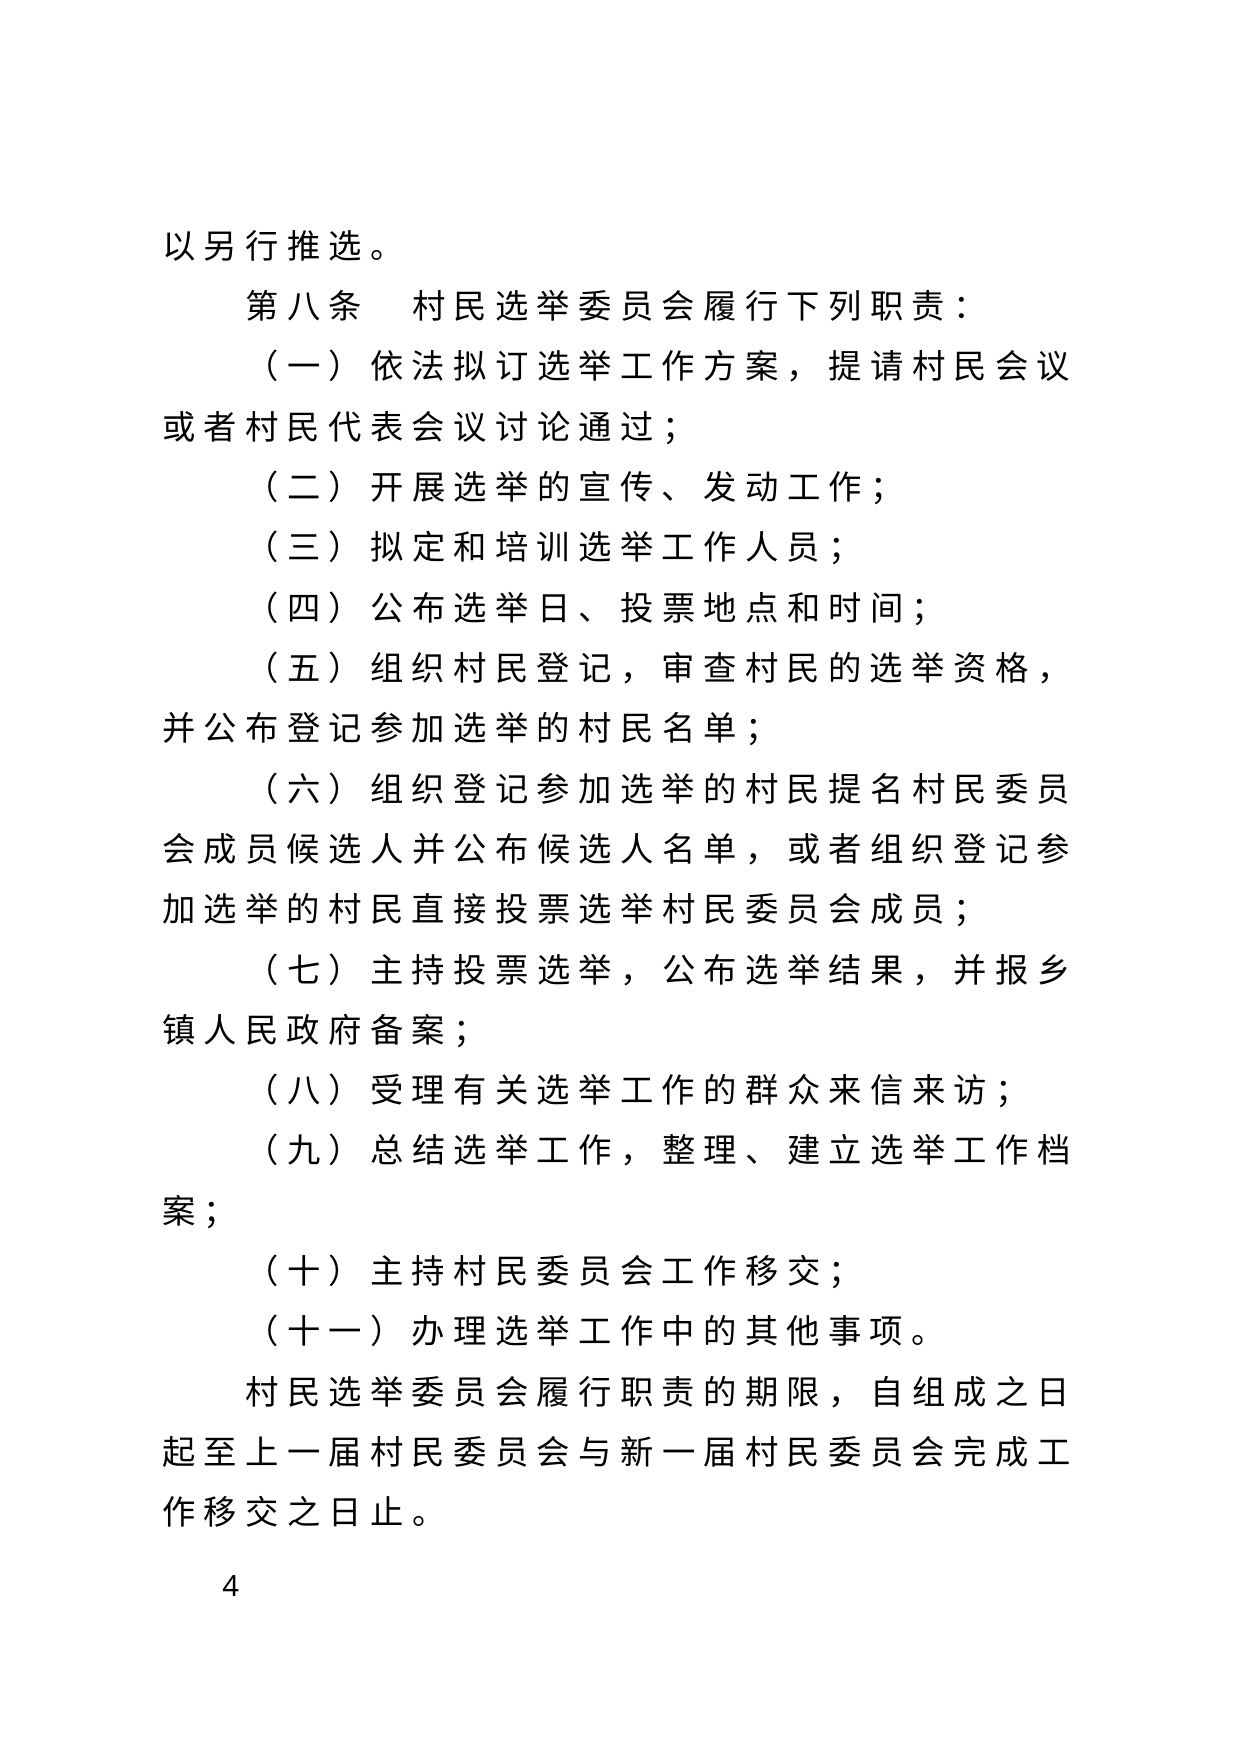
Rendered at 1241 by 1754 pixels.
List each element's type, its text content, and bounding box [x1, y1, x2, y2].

text （二）开展选举的宣传、发动工作； [162, 455, 1078, 515]
text （一）依法拟订选举工作方案，提请村民会议或者村民代表会议讨论通过； [162, 334, 1078, 455]
text 第八条 村民选举委员会履行下列职责： [162, 274, 1078, 334]
text （八）受理有关选举工作的群众来信来访； [162, 1058, 1078, 1118]
text （三）拟定和培训选举工作人员； [162, 515, 1078, 575]
text （九）总结选举工作，整理、建立选举工作档案； [162, 1118, 1078, 1239]
text （七）主持投票选举，公布选举结果，并报乡、镇人民政府备案； [162, 937, 1078, 1058]
text 村民选举委员会履行职责的期限，自组成之日起至上一届村民委员会与新一届村民委员会完成工作移交之日止。 [162, 1359, 1078, 1540]
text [162, 213, 1078, 274]
text （十）主持村民委员会工作移交； [162, 1239, 1078, 1299]
text （十一）办理选举工作中的其他事项。 [162, 1299, 1078, 1359]
text （四）公布选举日、投票地点和时间； [162, 575, 1078, 636]
text （五）组织村民登记，审查村民的选举资格，并公布登记参加选举的村民名单； [162, 636, 1078, 756]
text （六）组织登记参加选举的村民提名村民委员会成员候选人并公布候选人名单，或者组织登记参加选举的村民直接投票选举村民委员会成员； [162, 756, 1078, 937]
